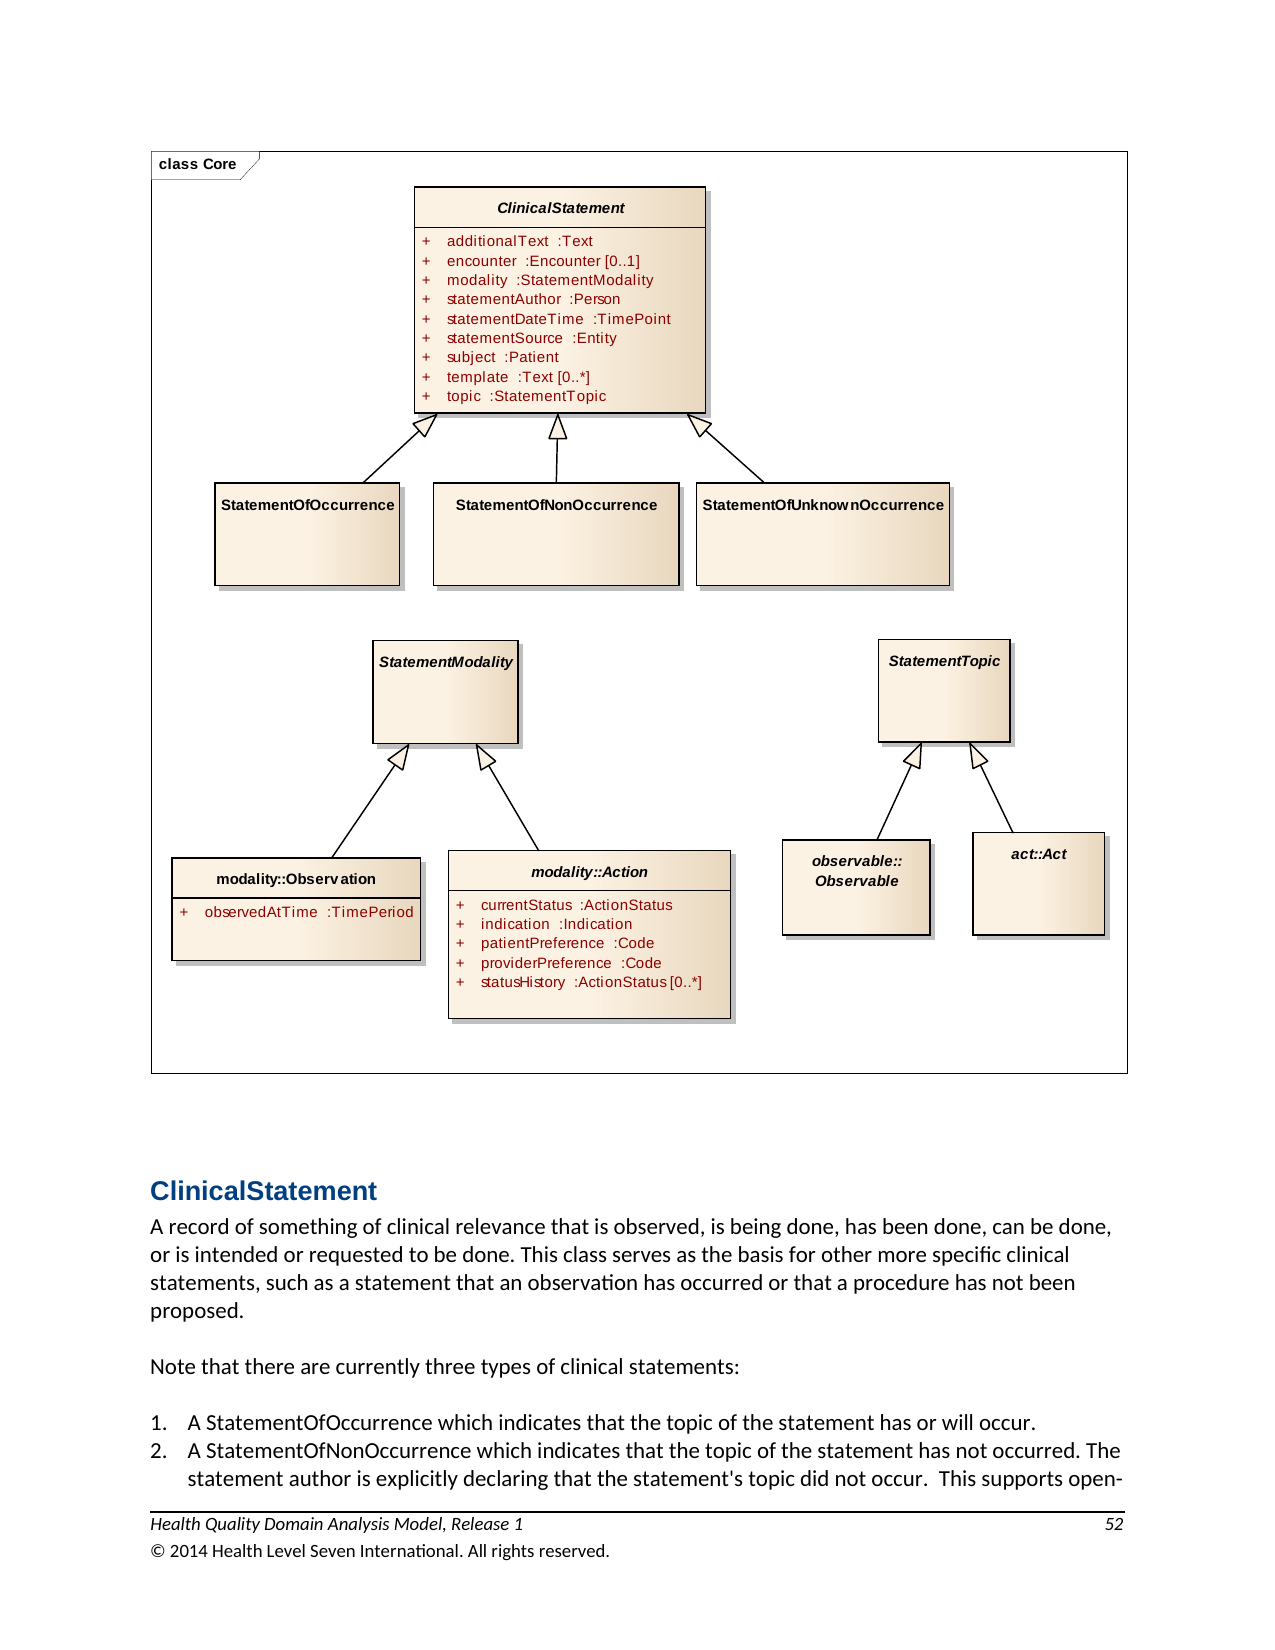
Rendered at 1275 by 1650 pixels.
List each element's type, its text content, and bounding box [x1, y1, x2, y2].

text A record of something of clinical relevance that is observed, is being done, has been done, can be done, or is intended or requested to be done. This class serves as the basis for other more specific clinical statements, such as a statement that an observation has occurred or that a procedure has not been proposed. [150, 1212, 1125, 1324]
subtitle ClinicalStatement [150, 1175, 1125, 1206]
text Note that there are currently three types of clinical statements: [150, 1352, 1125, 1380]
list A StatementOfOccurrence which indicates that the topic of the statement has or will occur. [150, 1408, 1125, 1436]
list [150, 1436, 1125, 1492]
